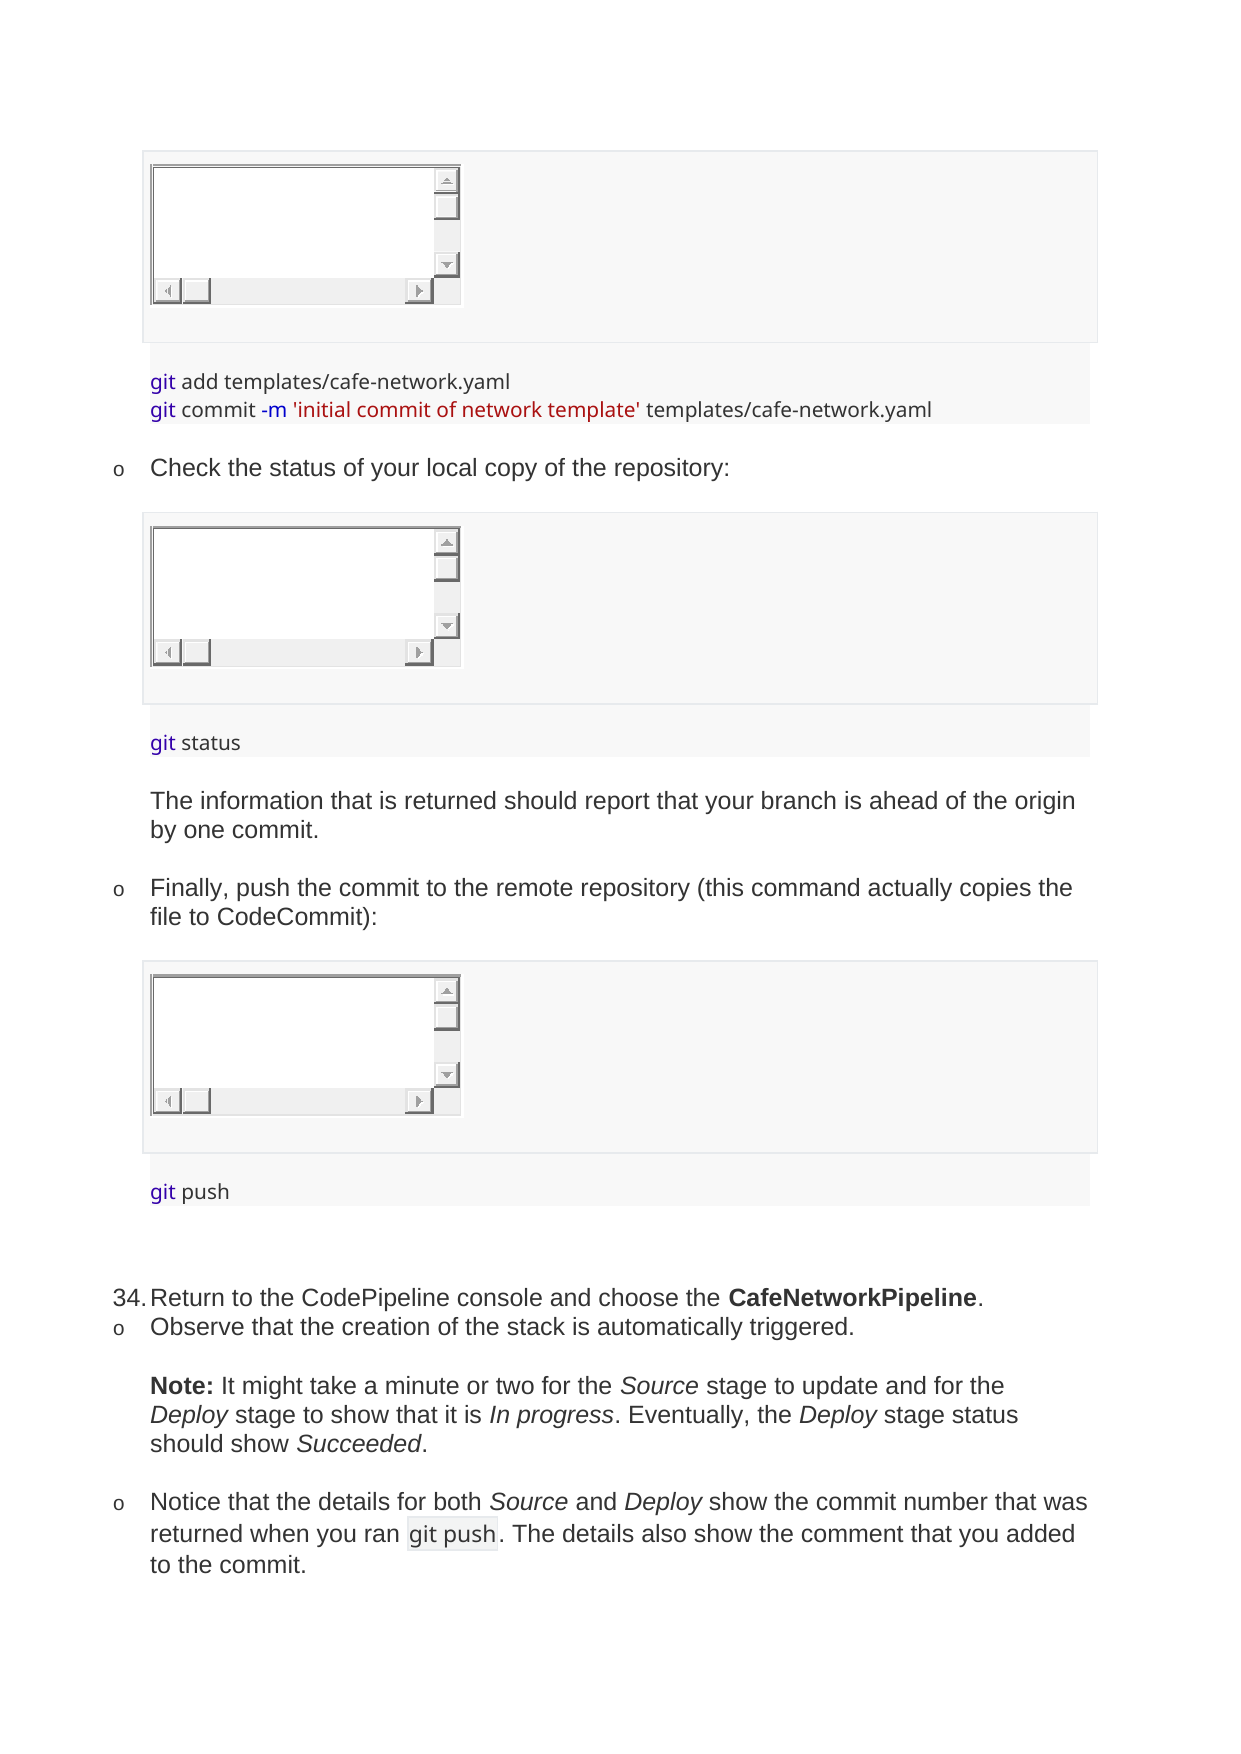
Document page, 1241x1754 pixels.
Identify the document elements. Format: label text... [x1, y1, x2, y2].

list Finally, push the commit to the remote repository (this command actually copies the file to CodeCommit): [112, 873, 1090, 931]
text git status [150, 728, 1090, 757]
list Notice that the details for both Source and Deploy show the commit number that was returned when you ran git push. The details also show the comment that you added to the commit. [112, 1486, 1090, 1579]
list Return to the CodePipeline console and choose the CafeNetworkPipeline. [112, 1283, 1090, 1312]
list Observe that the creation of the stack is automatically triggered. [112, 1312, 1090, 1342]
list Check the status of your local copy of the repository: [112, 453, 1090, 482]
text git push [150, 1177, 1090, 1206]
text The information that is returned should report that your branch is ahead of the origin by one commit. [150, 786, 1090, 843]
text git commit -m 'initial commit of network template' templates/cafe-network.yaml [150, 395, 1090, 424]
text Note: It might take a minute or two for the Source stage to update and for the Deploy stage to show that it is In progress. Eventually, the Deploy stage status should show Succeeded. [150, 1371, 1090, 1457]
text git add templates/cafe-network.yaml [150, 367, 1090, 395]
